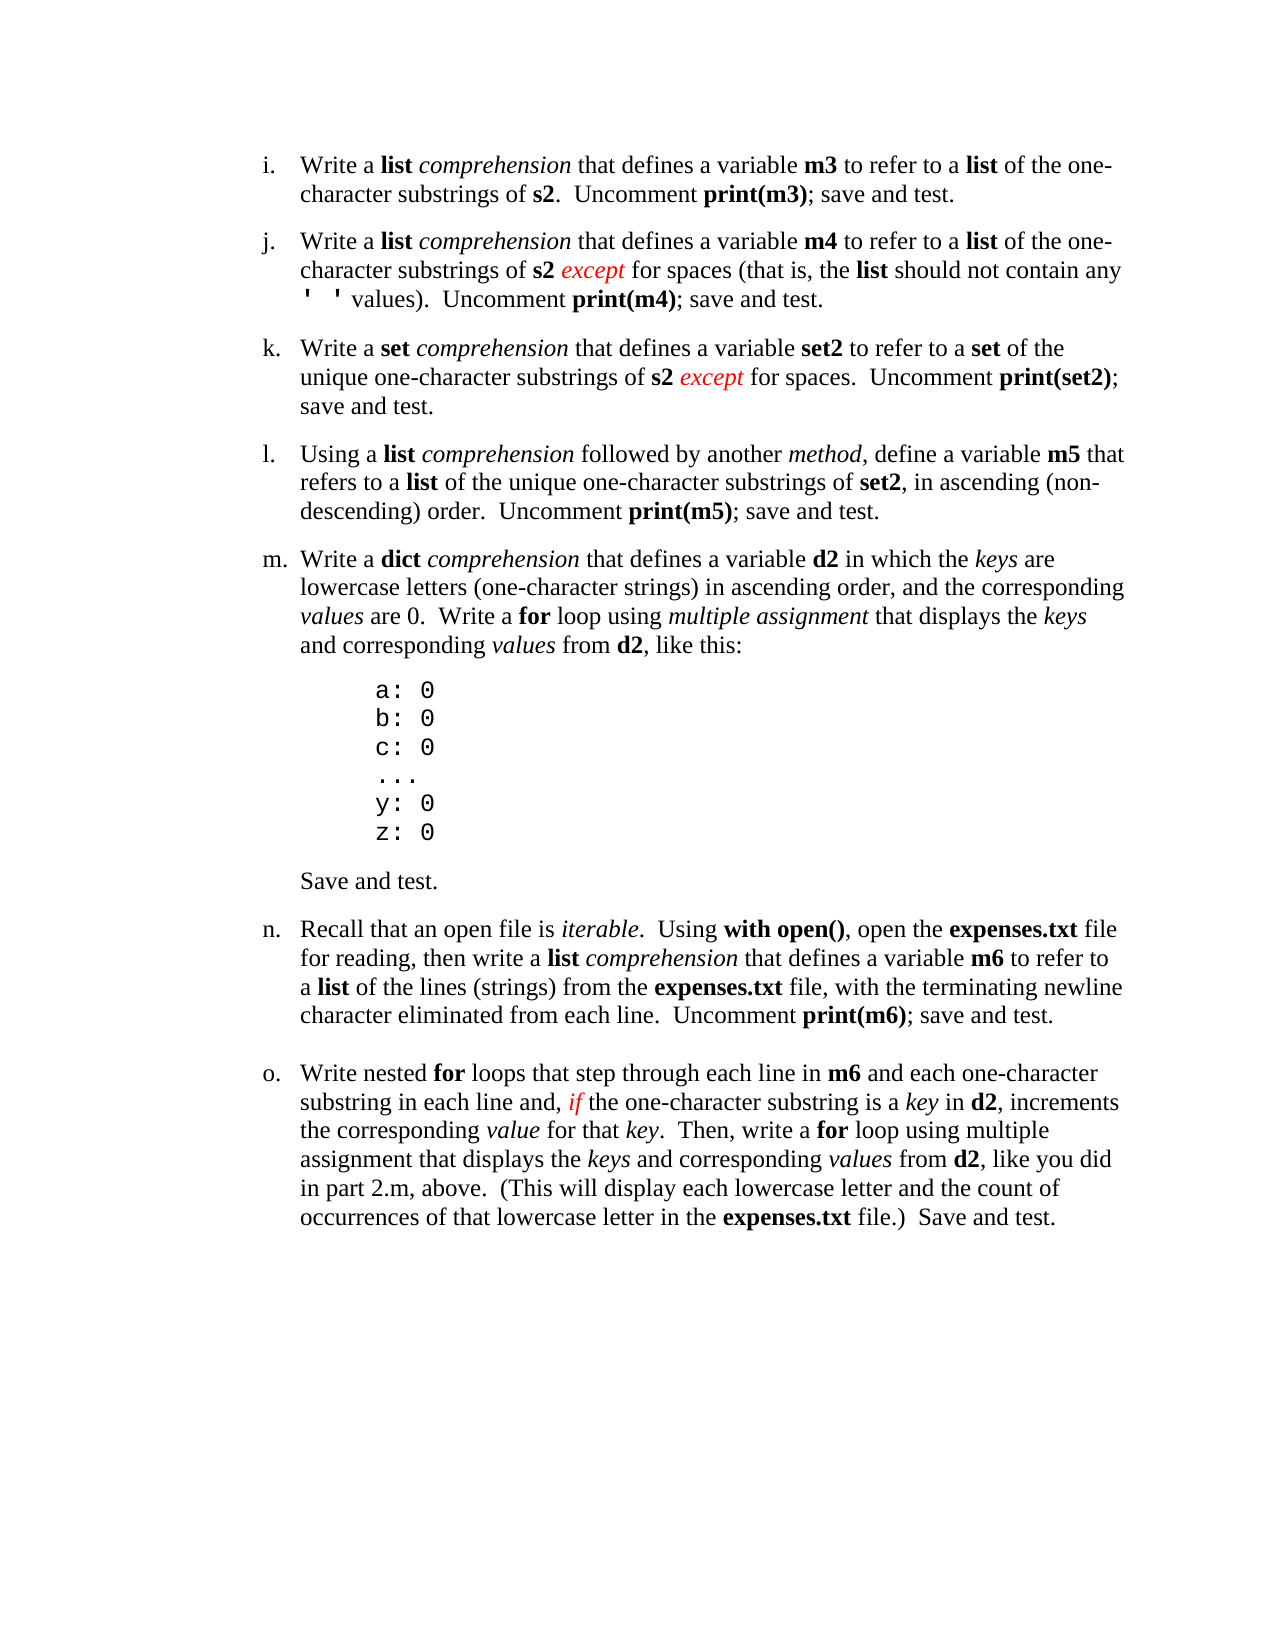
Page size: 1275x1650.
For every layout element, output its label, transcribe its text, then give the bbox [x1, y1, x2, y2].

text a: 0 [375, 678, 1125, 706]
list Write nested for loops that step through each line in m6 and each one-character substring in each line and, if the one-character substring is a key in d2, increments the corresponding value for that key. Then, write a for loop using multiple assignment that displays the keys and corresponding values from d2, like you did in part 2.m, above. (This will display each lowercase letter and the count of occurrences of that lowercase letter in the expenses.txt file.) Save and test. [262, 1058, 1125, 1230]
list Write a list comprehension that defines a variable m3 to refer to a list of the one-character substrings of s2. Uncomment print(m3); save and test. [262, 150, 1125, 207]
text b: 0 [375, 706, 1125, 734]
text ... [375, 763, 1125, 791]
list Recall that an open file is iterable. Using with open(), open the expenses.txt file for reading, then write a list comprehension that defines a variable m6 to refer to a list of the lines (strings) from the expenses.txt file, with the terminating newline character eliminated from each line. Uncomment print(m6); save and test. [262, 914, 1125, 1029]
text y: 0 [375, 791, 1125, 819]
list Write a dict comprehension that defines a variable d2 in which the keys are lowercase letters (one-character strings) in ascending order, and the corresponding values are 0. Write a for loop using multiple assignment that displays the keys and corresponding values from d2, like this: [262, 544, 1125, 659]
list Write a set comprehension that defines a variable set2 to refer to a set of the unique one-character substrings of s2 except for spaces. Uncomment print(set2); save and test. [262, 333, 1125, 420]
list Write a list comprehension that defines a variable m4 to refer to a list of the one-character substrings of s2 except for spaces (that is, the list should not contain any ' ' values). Uncomment print(m4); save and test. [262, 226, 1125, 315]
list Using a list comprehension followed by another method, define a variable m5 that refers to a list of the unique one-character substrings of set2, in ascending (non-descending) order. Uncomment print(m5); save and test. [262, 439, 1125, 525]
text z: 0 [375, 819, 1125, 848]
text Save and test. [300, 866, 1125, 895]
text c: 0 [375, 734, 1125, 763]
